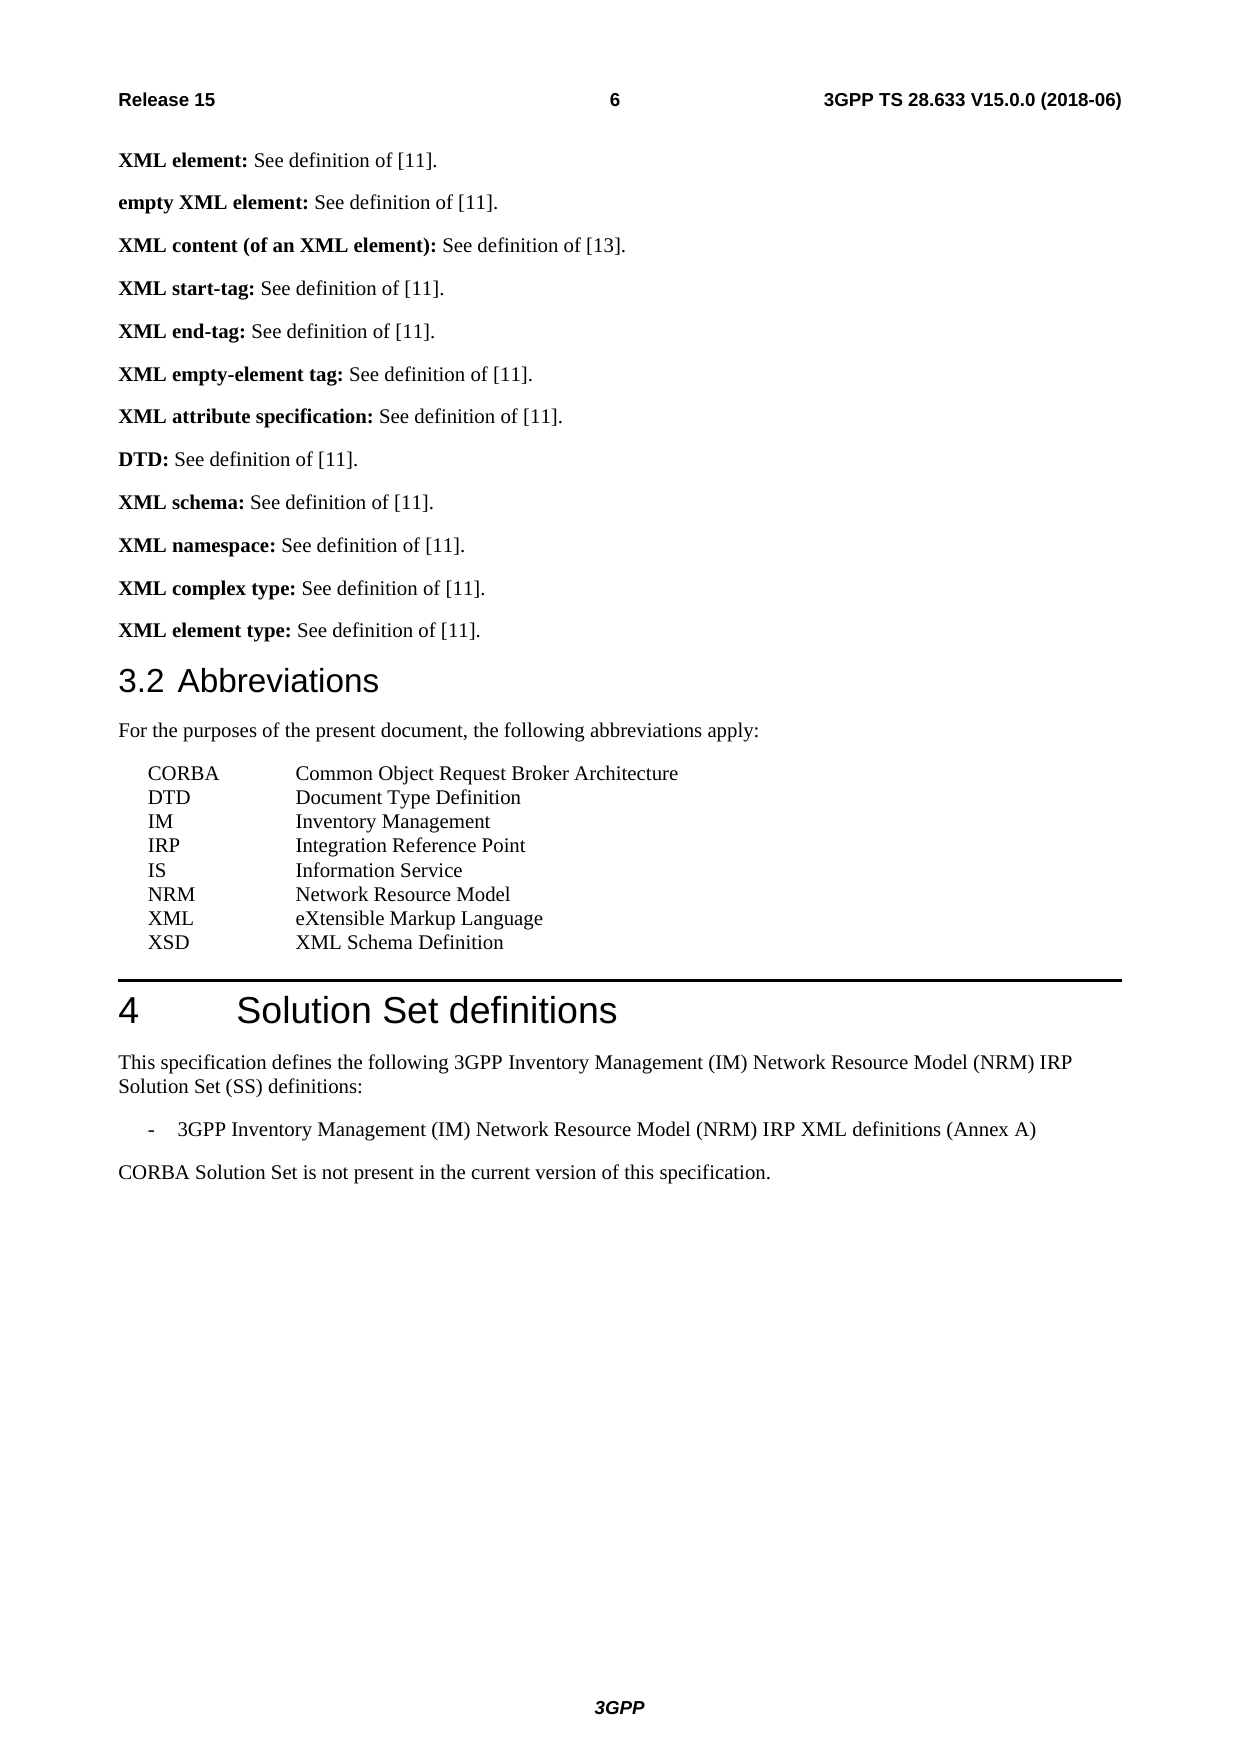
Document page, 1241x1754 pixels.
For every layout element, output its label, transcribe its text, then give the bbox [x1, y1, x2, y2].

text IS Information Service [148, 857, 1122, 882]
text XML complex type: See definition of [11]. [118, 576, 1122, 600]
text XML eXtensible Markup Language [148, 906, 1122, 930]
text XML content (of an XML element): See definition of [13]. [118, 233, 1122, 257]
text XML schema: See definition of [11]. [118, 490, 1122, 514]
text CORBA Solution Set is not present in the current version of this specification. [118, 1160, 1122, 1184]
text XML element: See definition of [11]. [118, 147, 1122, 172]
text This specification defines the following 3GPP Inventory Management (IM) Network Resource Model (NRM) IRP Solution Set (SS) definitions: [118, 1050, 1122, 1098]
text XML end-tag: See definition of [11]. [118, 319, 1122, 343]
text XML attribute specification: See definition of [11]. [118, 404, 1122, 428]
text DTD Document Type Definition [148, 785, 1122, 809]
subtitle 3.2 Abbreviations [118, 661, 1122, 700]
subtitle 4 Solution Set definitions [118, 982, 1122, 1031]
text empty XML element: See definition of [11]. [118, 190, 1122, 214]
text NRM Network Resource Model [148, 882, 1122, 906]
text DTD: See definition of [11]. [118, 447, 1122, 471]
text XML element type: See definition of [11]. [118, 618, 1122, 642]
text IRP Integration Reference Point [148, 833, 1122, 857]
text CORBA Common Object Request Broker Architecture [148, 761, 1122, 785]
text XML start-tag: See definition of [11]. [118, 276, 1122, 300]
text IM Inventory Management [148, 809, 1122, 833]
text XML namespace: See definition of [11]. [118, 533, 1122, 557]
text XML empty-element tag: See definition of [11]. [118, 362, 1122, 386]
text XSD XML Schema Definition [148, 930, 1122, 954]
text For the purposes of the present document, the following abbreviations apply: [118, 718, 1122, 742]
text - 3GPP Inventory Management (IM) Network Resource Model (NRM) IRP XML definitions (Annex A) [148, 1117, 1122, 1141]
